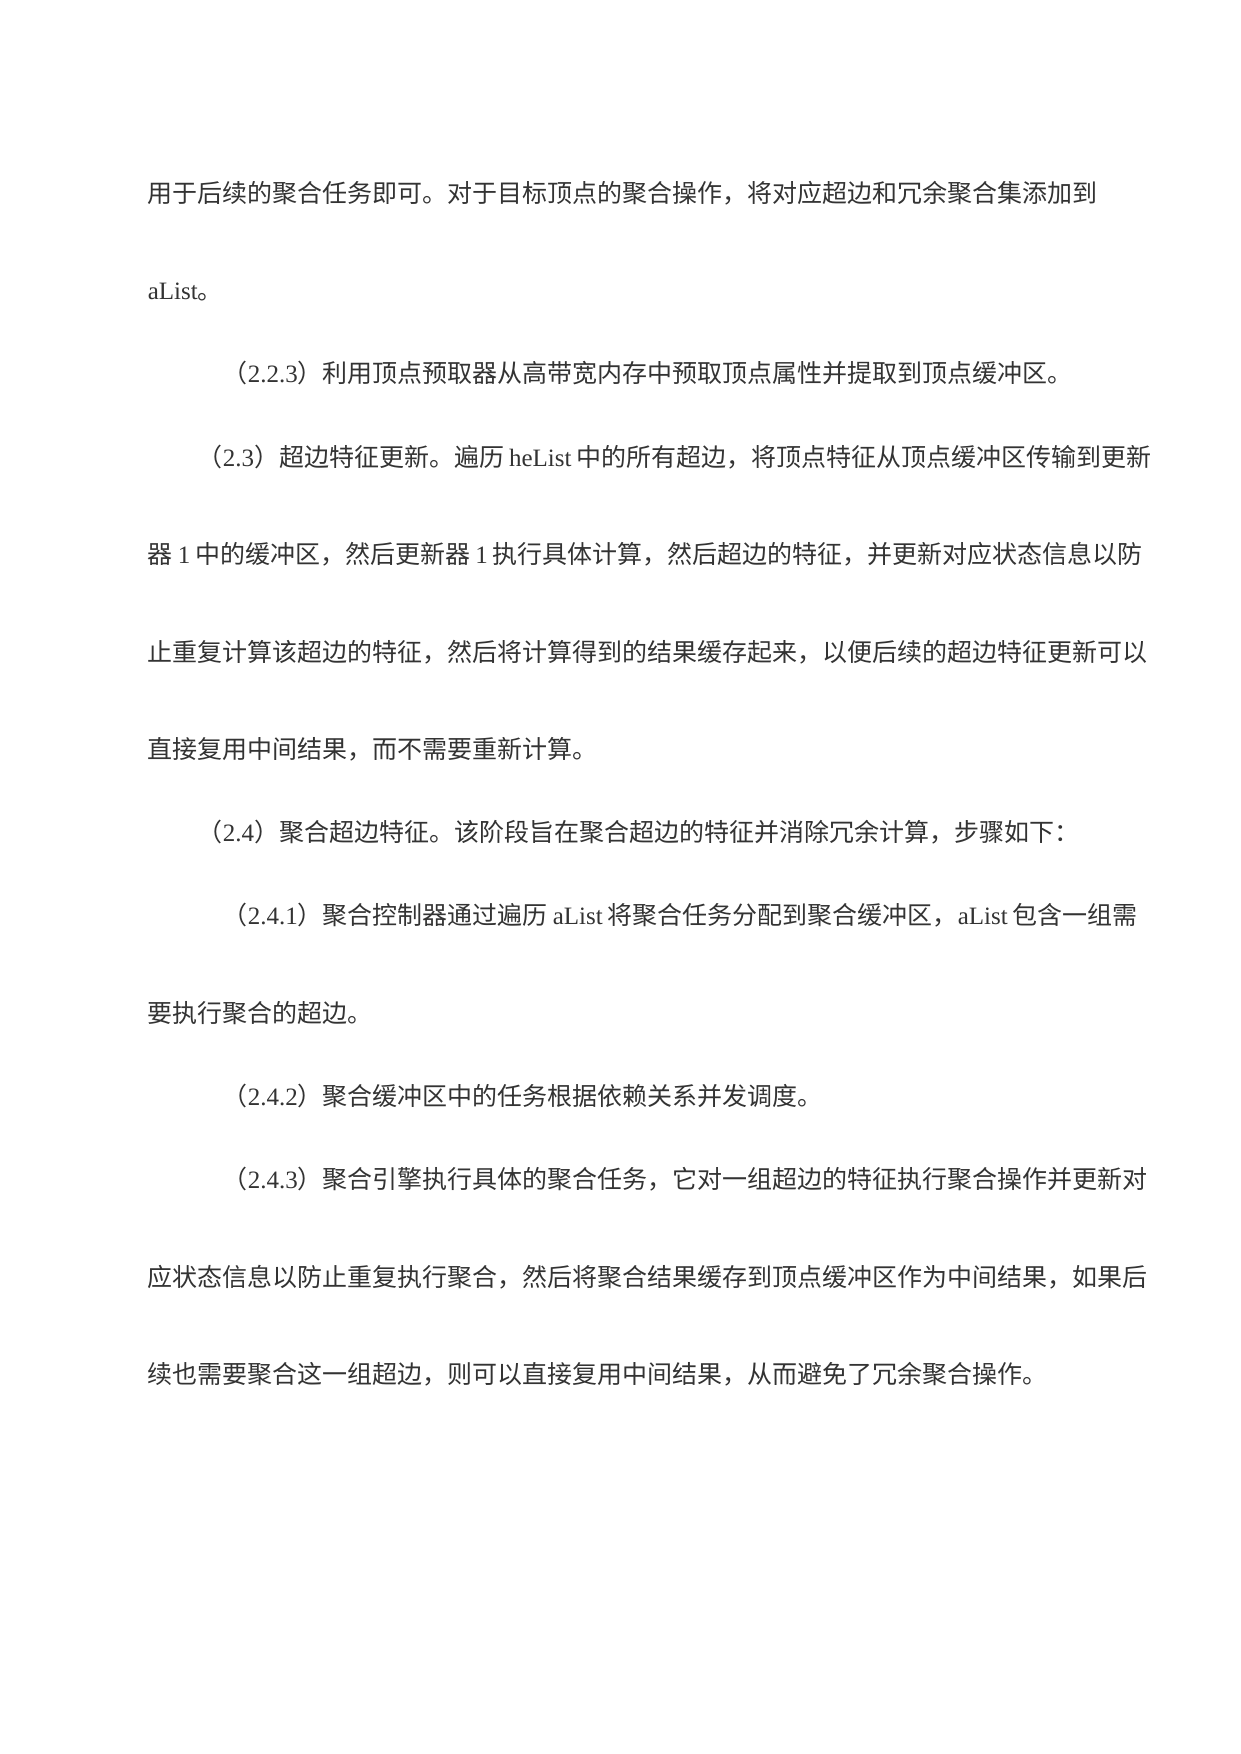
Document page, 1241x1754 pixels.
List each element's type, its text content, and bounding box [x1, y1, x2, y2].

text （2.3）超边特征更新。遍历heList中的所有超边，将顶点特征从顶点缓冲区传输到更新器1中的缓冲区，然后更新器1执行具体计算，然后超边的特征，并更新对应状态信息以防止重复计算该超边的特征，然后将计算得到的结果缓存起来，以便后续的超边特征更新可以直接复用中间结果，而不需要重新计算。 [148, 423, 1152, 780]
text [148, 159, 1152, 321]
text （2.4.3）聚合引擎执行具体的聚合任务，它对一组超边的特征执行聚合操作并更新对应状态信息以防止重复执行聚合，然后将聚合结果缓存到顶点缓冲区作为中间结果，如果后续也需要聚合这一组超边，则可以直接复用中间结果，从而避免了冗余聚合操作。 [148, 1145, 1152, 1405]
text （2.2.3）利用顶点预取器从高带宽内存中预取顶点属性并提取到顶点缓冲区。 [148, 339, 1152, 404]
text （2.4）聚合超边特征。该阶段旨在聚合超边的特征并消除冗余计算，步骤如下： [148, 798, 1152, 863]
text （2.4.1）聚合控制器通过遍历aList将聚合任务分配到聚合缓冲区，aList包含一组需要执行聚合的超边。 [148, 881, 1152, 1044]
text （2.4.2）聚合缓冲区中的任务根据依赖关系并发调度。 [148, 1062, 1152, 1127]
